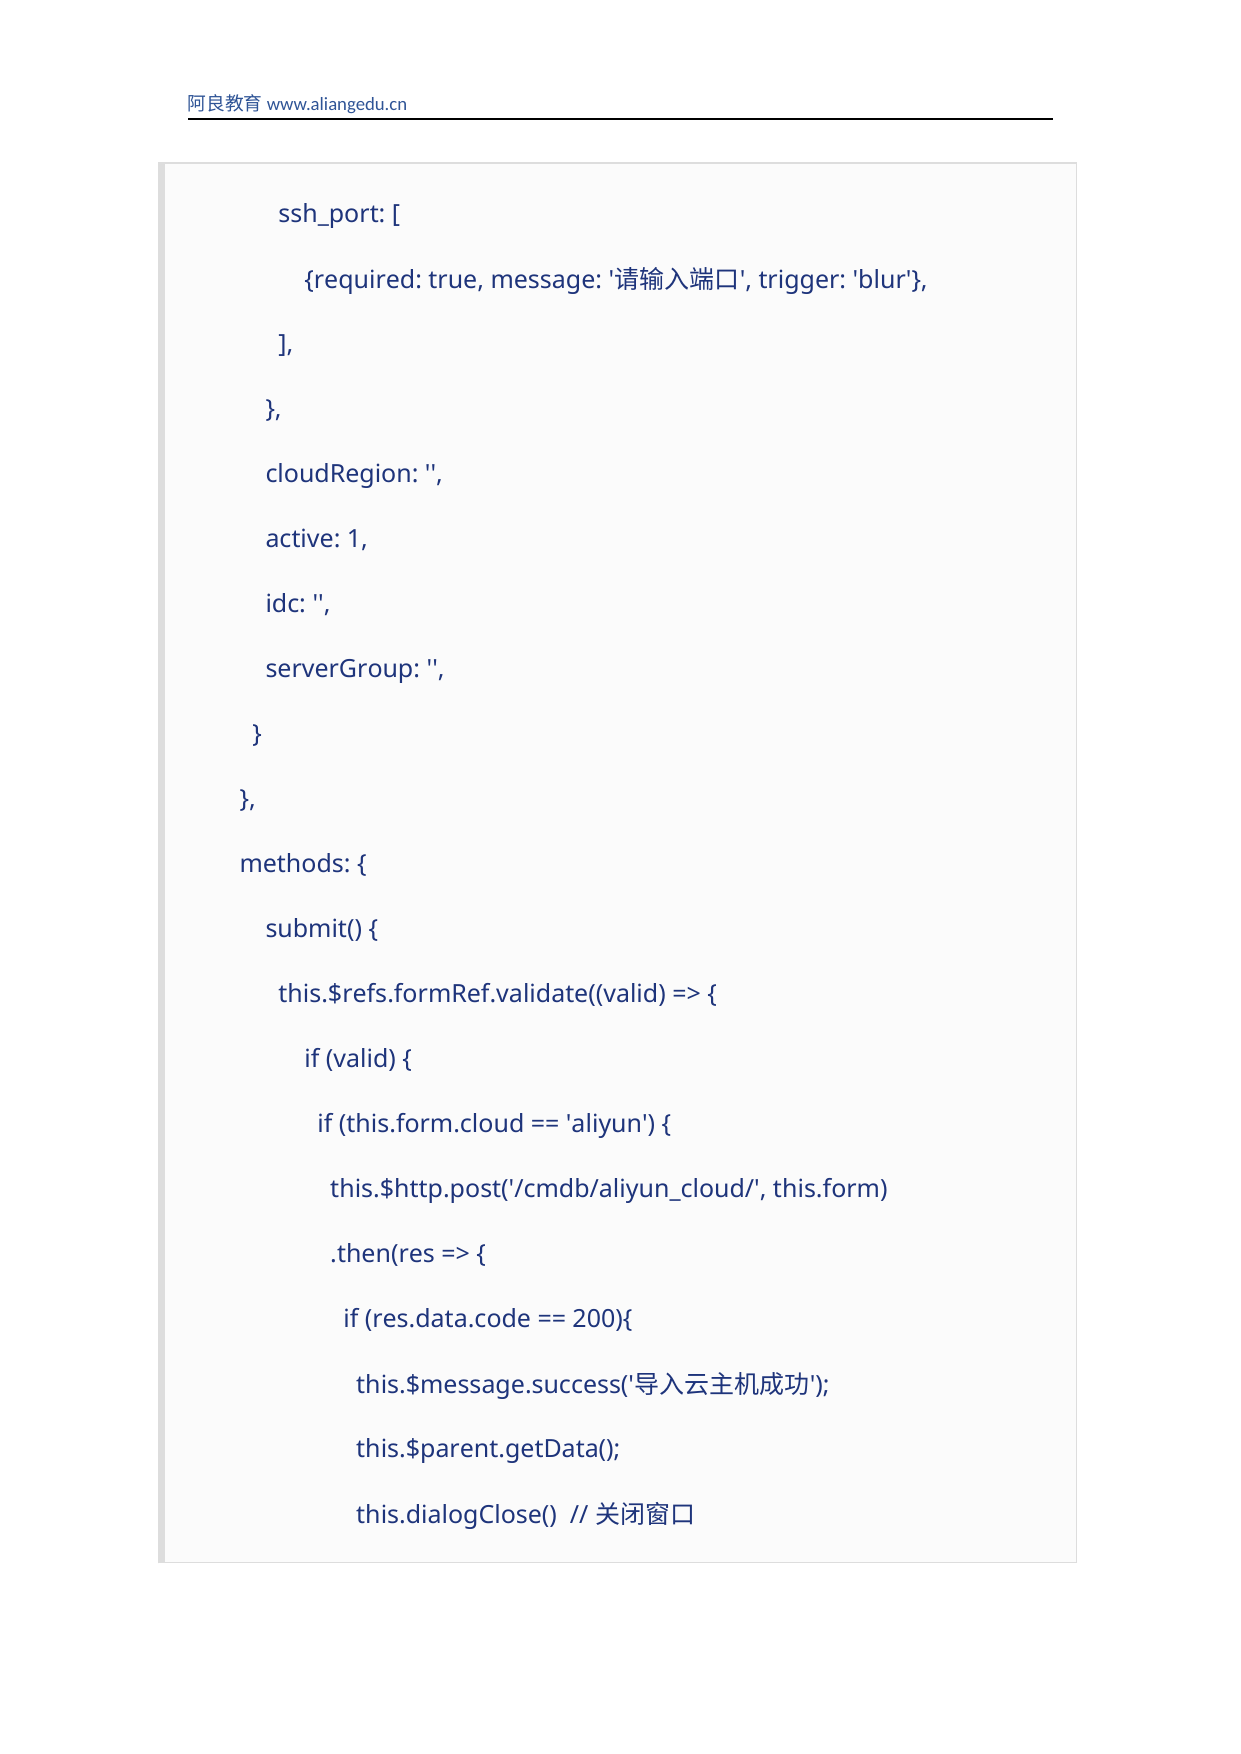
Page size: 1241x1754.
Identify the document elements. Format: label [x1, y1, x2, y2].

text [165, 164, 1076, 1562]
